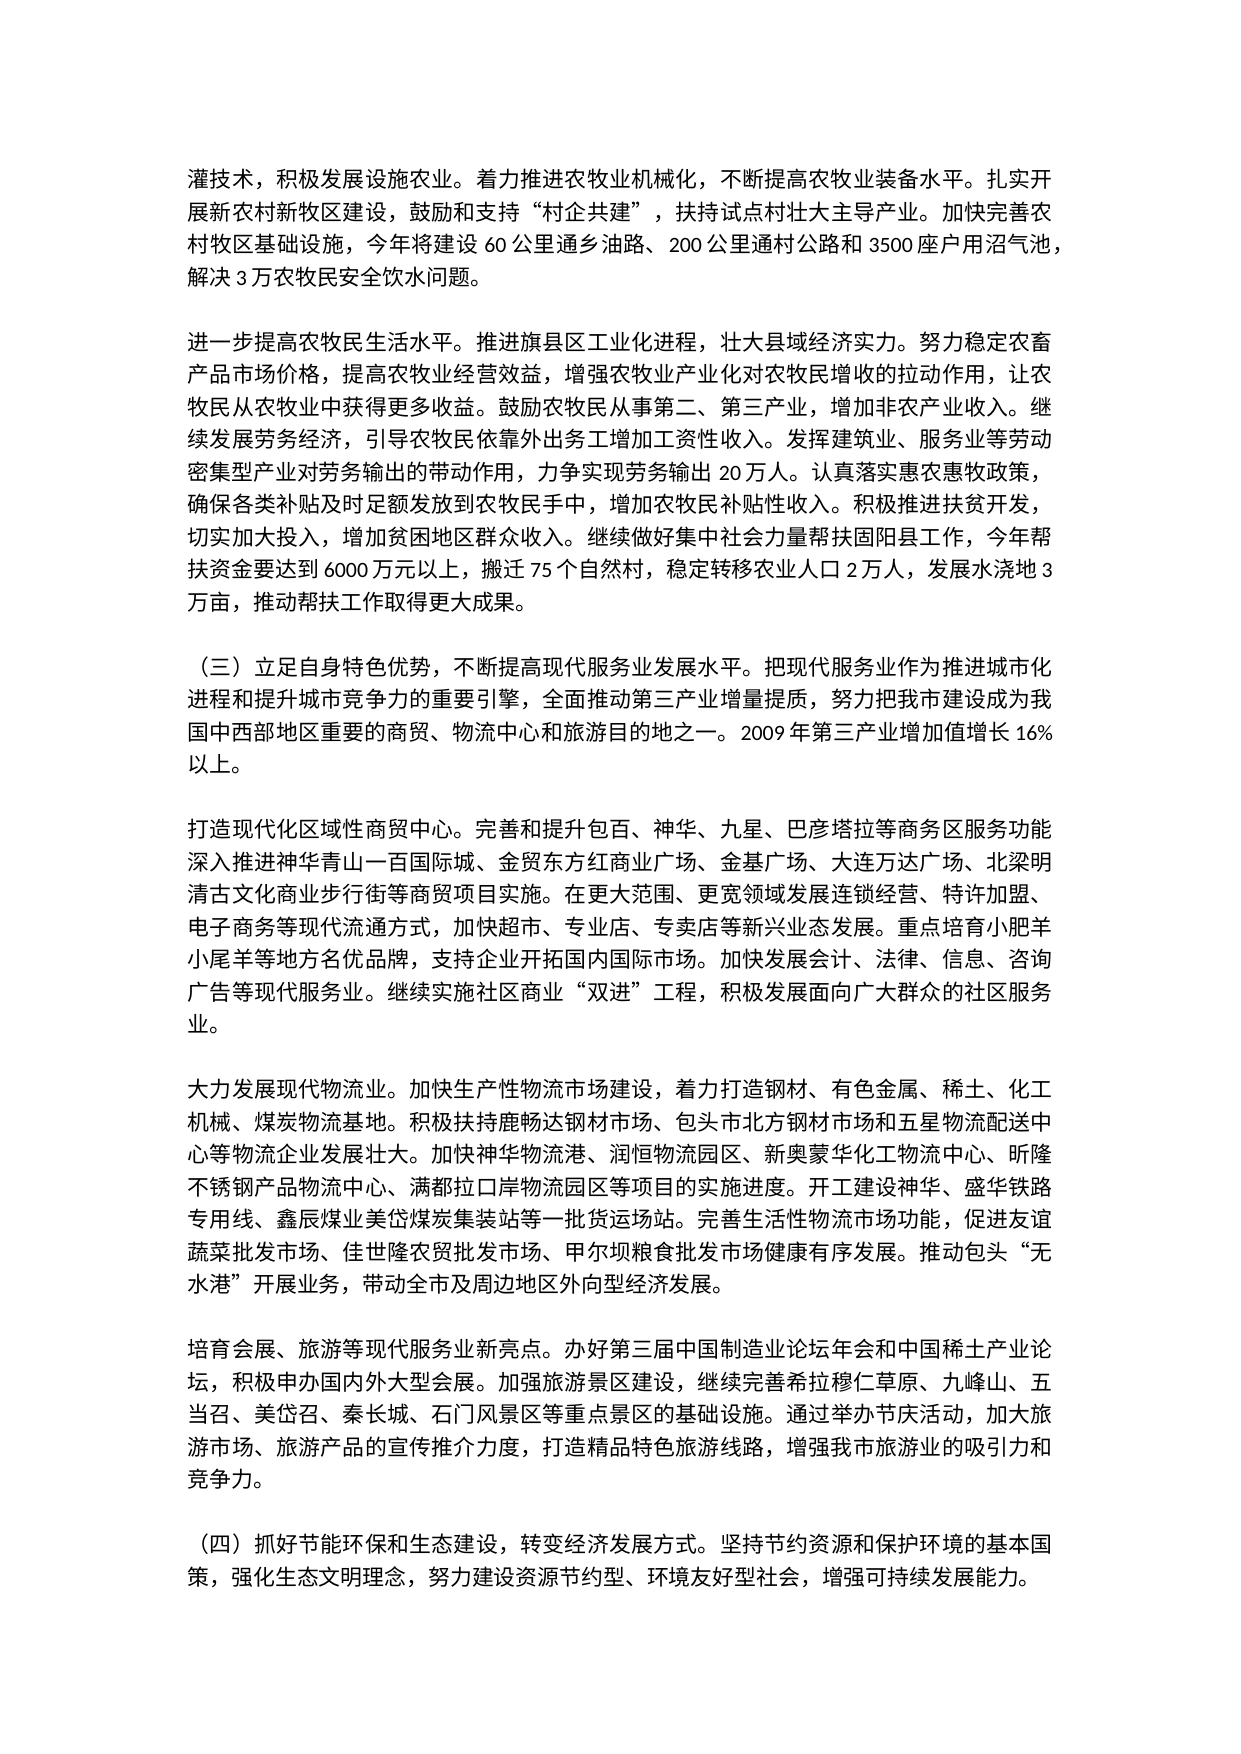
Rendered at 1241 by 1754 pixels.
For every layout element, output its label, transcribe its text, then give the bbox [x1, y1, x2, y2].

text （四）抓好节能环保和生态建设，转变经济发展方式。坚持节约资源和保护环境的基本国策，强化生态文明理念，努力建设资源节约型、环境友好型社会，增强可持续发展能力。 [187, 1527, 1053, 1592]
text 进一步提高农牧民生活水平。推进旗县区工业化进程，壮大县域经济实力。努力稳定农畜产品市场价格，提高农牧业经营效益，增强农牧业产业化对农牧民增收的拉动作用，让农牧民从农牧业中获得更多收益。鼓励农牧民从事第二、第三产业，增加非农产业收入。继续发展劳务经济，引导农牧民依靠外出务工增加工资性收入。发挥建筑业、服务业等劳动密集型产业对劳务输出的带动作用，力争实现劳务输出20万人。认真落实惠农惠牧政策，确保各类补贴及时足额发放到农牧民手中，增加农牧民补贴性收入。积极推进扶贫开发，切实加大投入，增加贫困地区群众收入。继续做好集中社会力量帮扶固阳县工作，今年帮扶资金要达到6000万元以上，搬迁75个自然村，稳定转移农业人口2万人，发展水浇地3万亩，推动帮扶工作取得更大成果。 [187, 324, 1053, 617]
text 培育会展、旅游等现代服务业新亮点。办好第三届中国制造业论坛年会和中国稀土产业论坛，积极申办国内外大型会展。加强旅游景区建设，继续完善希拉穆仁草原、九峰山、五当召、美岱召、秦长城、石门风景区等重点景区的基础设施。通过举办节庆活动，加大旅游市场、旅游产品的宣传推介力度，打造精品特色旅游线路，增强我市旅游业的吸引力和竞争力。 [187, 1332, 1053, 1494]
text 打造现代化区域性商贸中心。完善和提升包百、神华、九星、巴彦塔拉等商务区服务功能。深入推进神华青山一百国际城、金贸东方红商业广场、金基广场、大连万达广场、北梁明清古文化商业步行街等商贸项目实施。在更大范围、更宽领域发展连锁经营、特许加盟、电子商务等现代流通方式，加快超市、专业店、专卖店等新兴业态发展。重点培育小肥羊、小尾羊等地方名优品牌，支持企业开拓国内国际市场。加快发展会计、法律、信息、咨询、广告等现代服务业。继续实施社区商业“双进”工程，积极发展面向广大群众的社区服务业。 [187, 812, 1053, 1039]
text （三）立足自身特色优势，不断提高现代服务业发展水平。把现代服务业作为推进城市化进程和提升城市竞争力的重要引擎，全面推动第三产业增量提质，努力把我市建设成为我国中西部地区重要的商贸、物流中心和旅游目的地之一。2009年第三产业增加值增长16%以上。 [187, 649, 1053, 779]
text 大力发展现代物流业。加快生产性物流市场建设，着力打造钢材、有色金属、稀土、化工、机械、煤炭物流基地。积极扶持鹿畅达钢材市场、包头市北方钢材市场和五星物流配送中心等物流企业发展壮大。加快神华物流港、润恒物流园区、新奥蒙华化工物流中心、昕隆不锈钢产品物流中心、满都拉口岸物流园区等项目的实施进度。开工建设神华、盛华铁路专用线、鑫辰煤业美岱煤炭集装站等一批货运场站。完善生活性物流市场功能，促进友谊蔬菜批发市场、佳世隆农贸批发市场、甲尔坝粮食批发市场健康有序发展。推动包头“无水港”开展业务，带动全市及周边地区外向型经济发展。 [187, 1072, 1053, 1299]
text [187, 162, 1053, 292]
